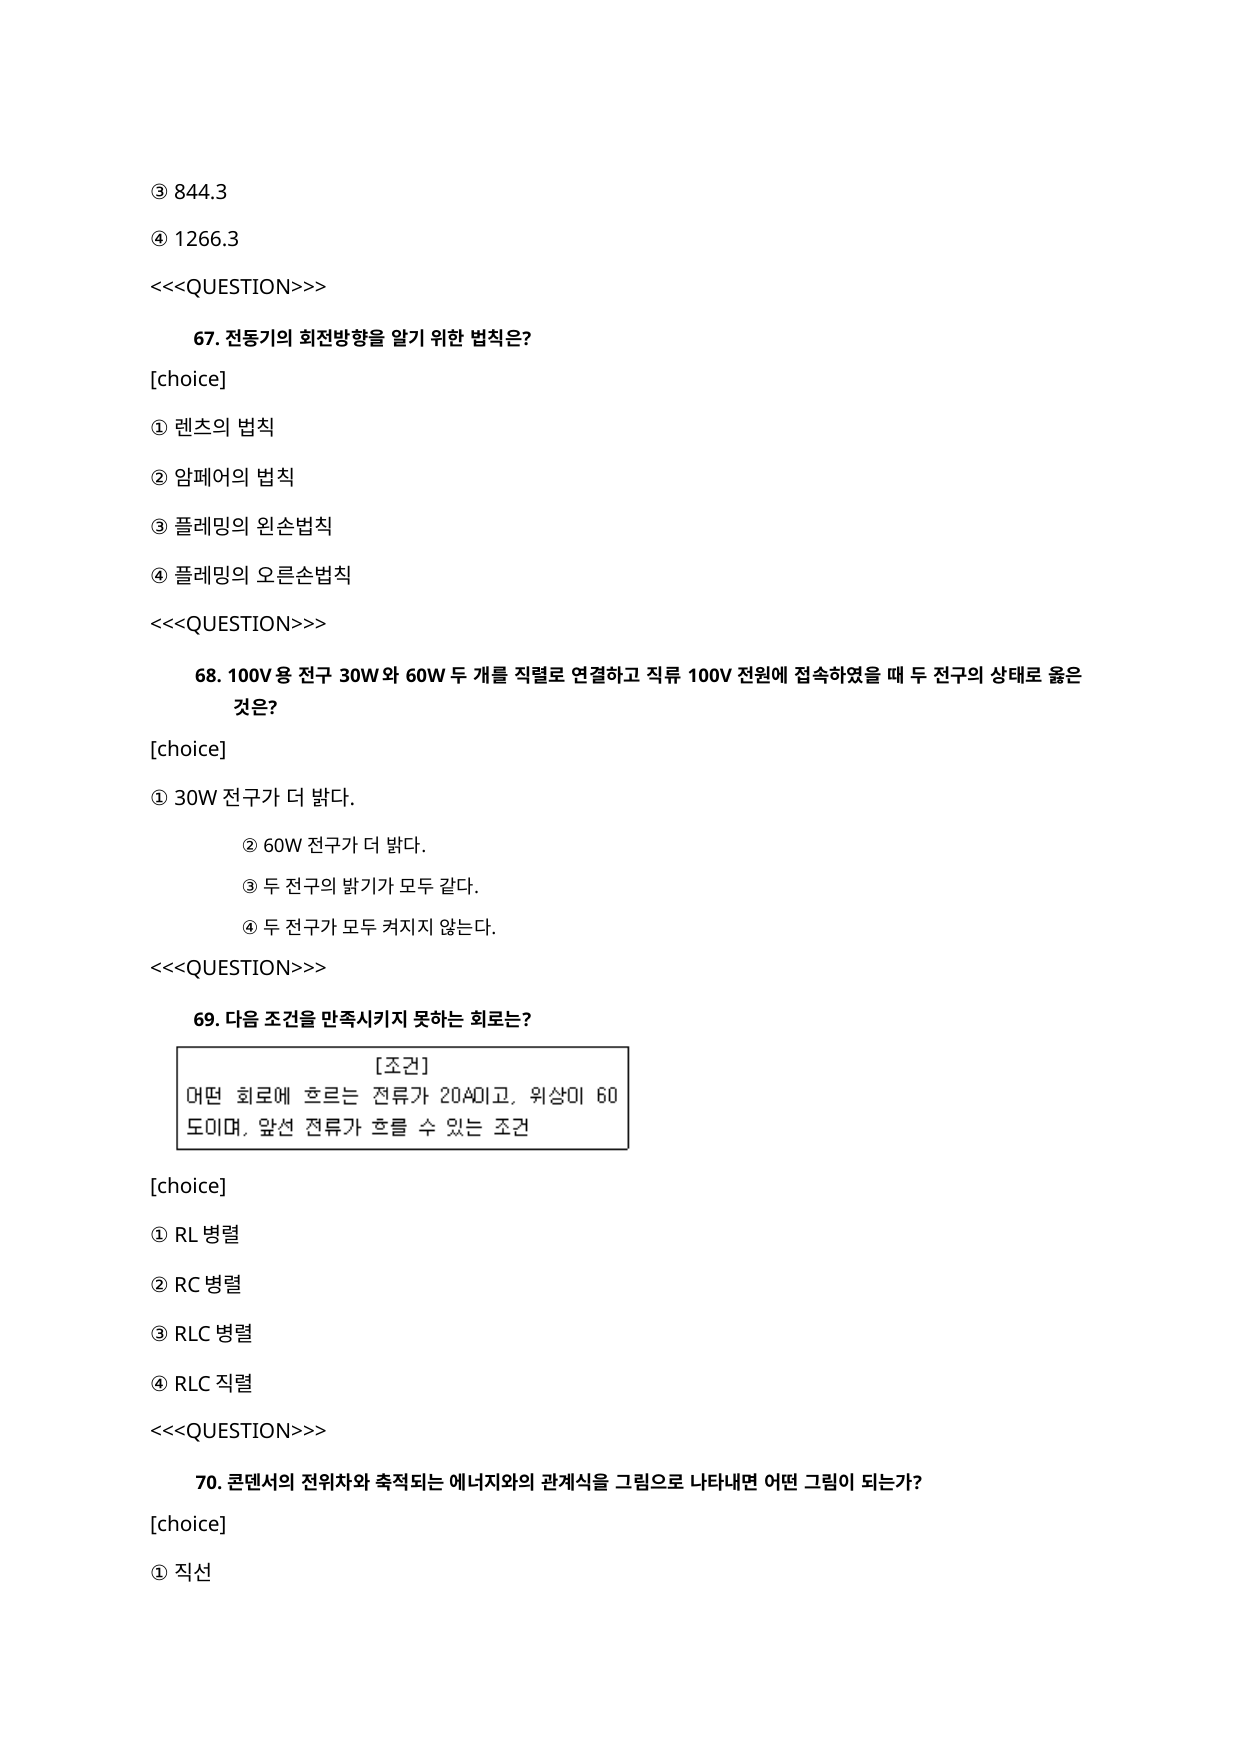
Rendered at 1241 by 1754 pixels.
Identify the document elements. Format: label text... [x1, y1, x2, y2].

text ① RL병렬 [150, 1219, 1090, 1249]
text <<<QUESTION>>> [150, 1416, 1090, 1445]
text 67. 전동기의 회전방향을 알기 위한 법칙은? [193, 323, 1084, 350]
text ③ RLC병렬 [150, 1317, 1090, 1348]
text [choice] [150, 364, 1090, 393]
text [choice] [150, 1509, 1090, 1537]
text ② RC병렬 [150, 1268, 1090, 1298]
picture [175, 1045, 631, 1152]
text ③ 플레밍의 왼손법칙 [150, 510, 1090, 541]
text <<<QUESTION>>> [150, 609, 1090, 637]
text ③ 844.3 [150, 177, 1090, 206]
text ① 30W 전구가 더 밝다. [150, 781, 1090, 812]
text 69. 다음 조건을 만족시키지 못하는 회로는? [193, 1005, 1084, 1032]
text ④ RLC직렬 [150, 1367, 1090, 1397]
text ④ 두 전구가 모두 켜지지 않는다. [222, 912, 1084, 940]
text ② 암페어의 법칙 [150, 461, 1090, 491]
text ② 60W 전구가 더 밝다. [222, 831, 1084, 858]
text 68. 100V용 전구 30W와 60W 두 개를 직렬로 연결하고 직류 100V 전원에 접속하였을 때 두 전구의 상태로 옳은 것은? [195, 660, 1084, 720]
text ④ 1266.3 [150, 224, 1090, 253]
text <<<QUESTION>>> [150, 953, 1090, 982]
text <<<QUESTION>>> [150, 272, 1090, 300]
text ① 직선 [150, 1556, 1090, 1586]
text ④ 플레밍의 오른손법칙 [150, 559, 1090, 590]
text [choice] [150, 734, 1090, 762]
text [choice] [150, 1171, 1090, 1200]
text ① 렌츠의 법칙 [150, 411, 1090, 442]
text ③ 두 전구의 밝기가 모두 같다. [222, 872, 1084, 899]
text 70. 콘덴서의 전위차와 축적되는 에너지와의 관계식을 그림으로 나타내면 어떤 그림이 되는가? [195, 1468, 1084, 1495]
